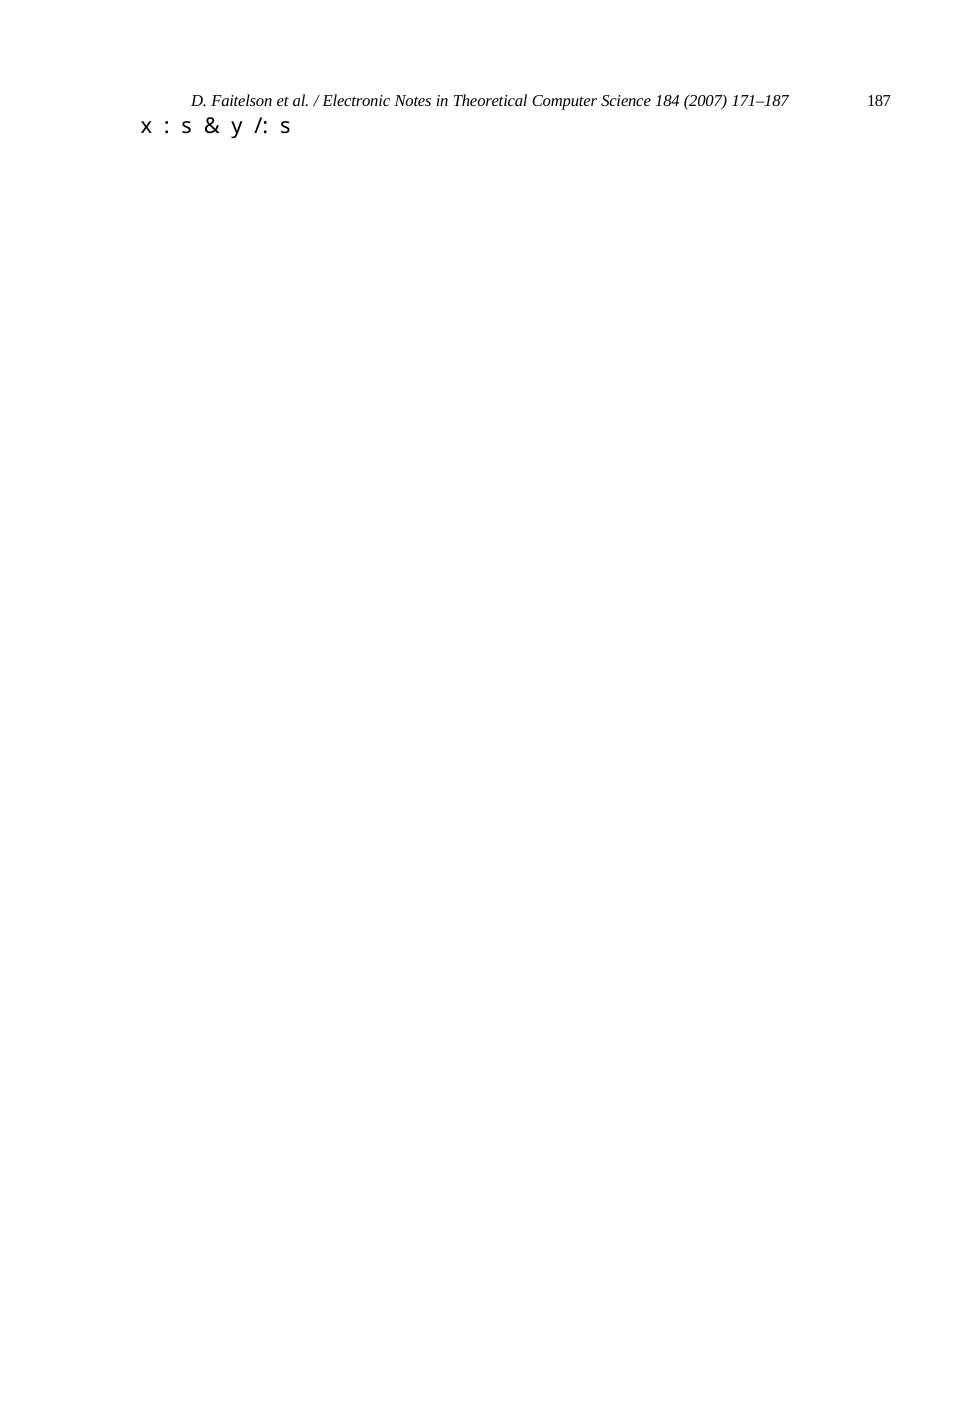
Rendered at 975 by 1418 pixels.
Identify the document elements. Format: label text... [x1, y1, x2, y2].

text x : s & y /: s [140, 110, 912, 140]
